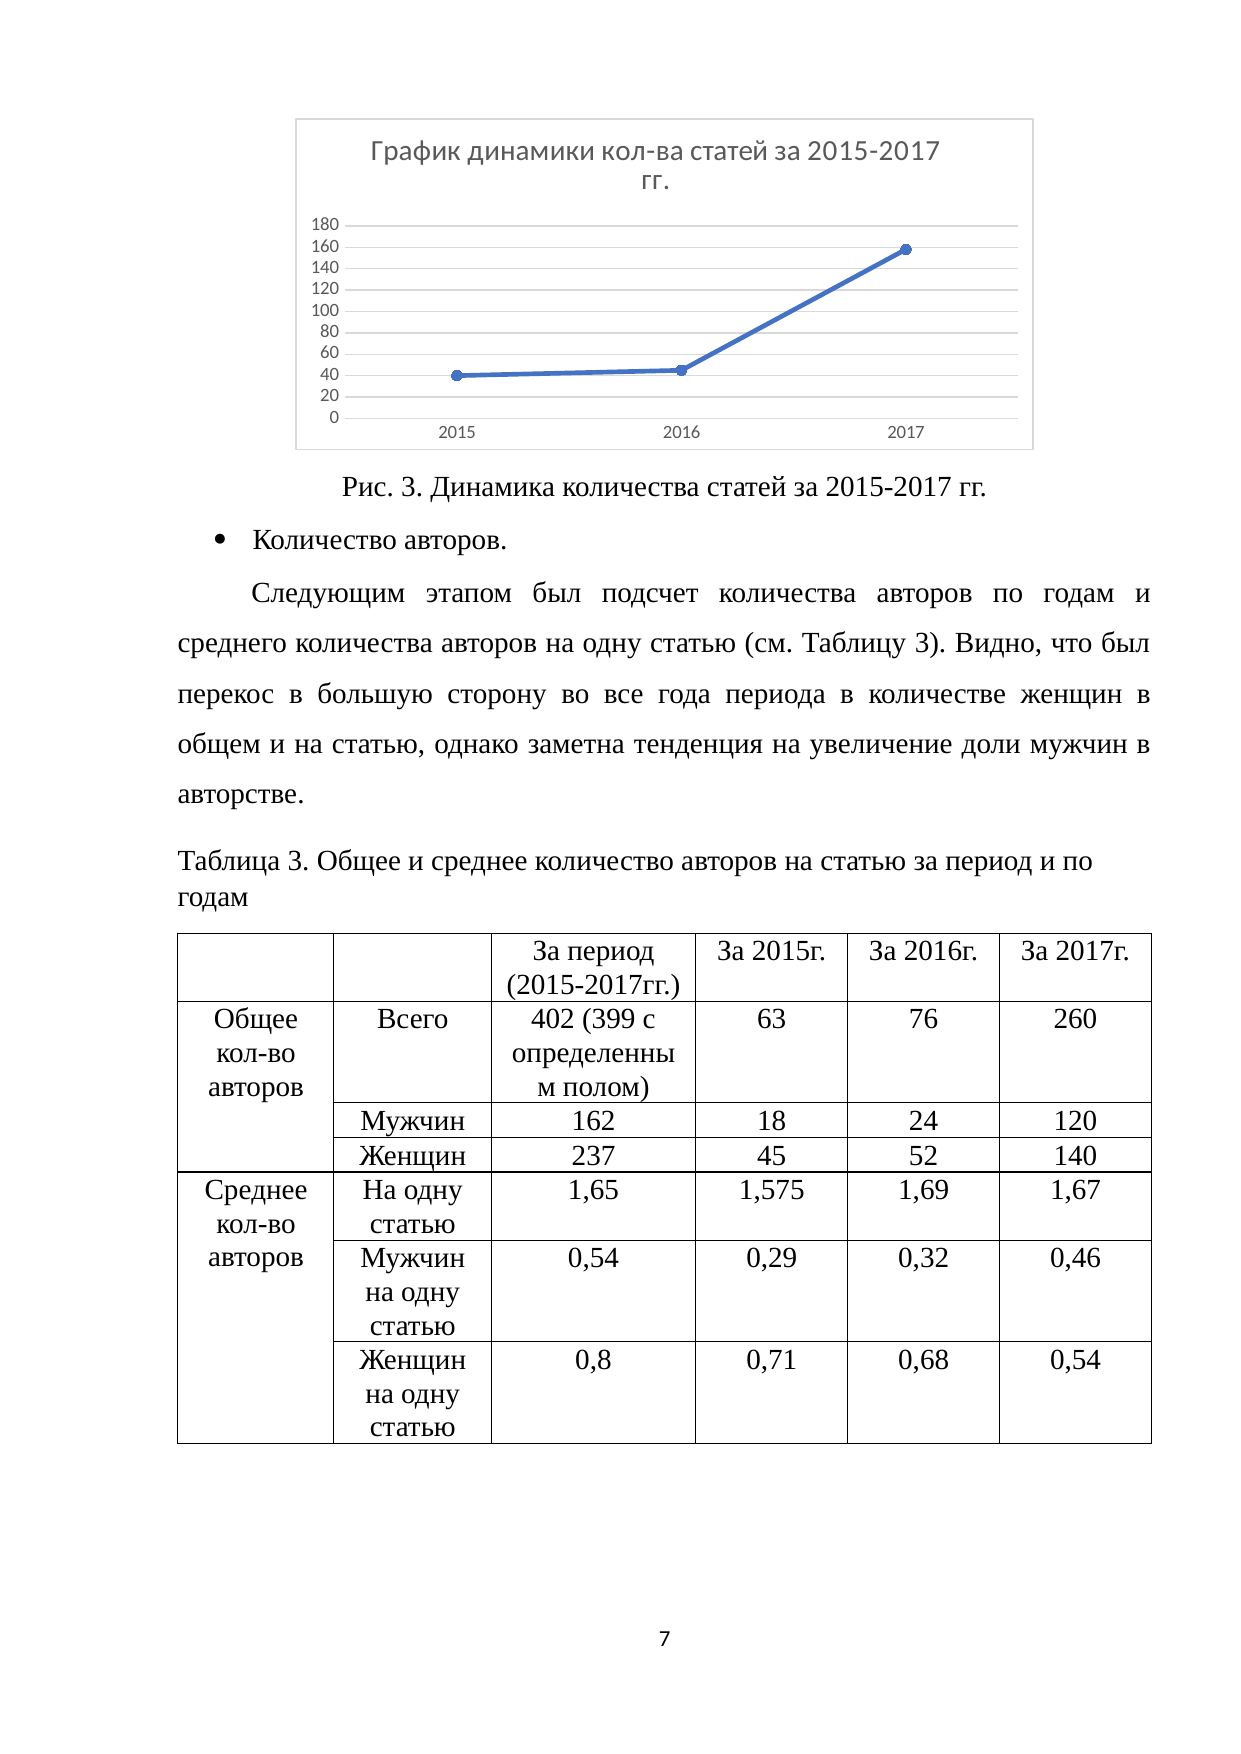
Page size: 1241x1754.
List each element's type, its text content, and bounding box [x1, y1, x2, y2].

table_cell На одну статью [334, 1173, 491, 1239]
table_cell 18 [696, 1103, 847, 1137]
table_cell 260 [1000, 1002, 1151, 1102]
table_cell 63 [696, 1002, 847, 1102]
table_cell 0,54 [1000, 1342, 1151, 1443]
table_header За 2017г. [1000, 934, 1151, 1001]
table_cell Общее кол-во авторов [178, 1002, 333, 1171]
table_cell 0,29 [696, 1241, 847, 1341]
table_cell 1,65 [492, 1173, 695, 1239]
table_cell 76 [848, 1002, 999, 1102]
text Рис. 3. Динамика количества статей за 2015-2017 гг. [177, 469, 1152, 503]
table_cell 0,71 [696, 1342, 847, 1443]
table_cell 1,575 [696, 1173, 847, 1239]
table_cell Мужчин на одну статью [334, 1241, 491, 1341]
table_header За 2015г. [696, 934, 847, 1001]
text Таблица 3. Общее и среднее количество авторов на статью за период и по годам [177, 843, 1152, 913]
table_cell 24 [848, 1103, 999, 1137]
table_header [334, 934, 491, 1001]
table_cell 237 [492, 1138, 695, 1171]
table_header За 2016г. [848, 934, 999, 1001]
table_cell 45 [696, 1138, 847, 1171]
table_cell 52 [848, 1138, 999, 1171]
table_cell 402 (399 с определенным полом) [492, 1002, 695, 1102]
text Следующим этапом был подсчет количества авторов по годам и среднего количества авторов на одну статью (см. Таблицу 3). Видно, что был перекос в большую сторону во все года периода в количестве женщин в общем и на статью, однако заметна тенденция на увеличение доли мужчин в авторстве. [177, 575, 1152, 810]
list Количество авторов. [215, 522, 1152, 556]
table_header [178, 934, 333, 1001]
table_cell 0,68 [848, 1342, 999, 1443]
table_cell Женщин [334, 1138, 491, 1171]
table_cell 1,69 [848, 1173, 999, 1239]
table_cell 162 [492, 1103, 695, 1137]
table_cell 120 [1000, 1103, 1151, 1137]
table_cell 0,8 [492, 1342, 695, 1443]
table_cell Мужчин [334, 1103, 491, 1137]
table_cell 0,32 [848, 1241, 999, 1341]
table_cell 1,67 [1000, 1173, 1151, 1239]
table_cell Среднее кол-во авторов [178, 1173, 333, 1443]
table_header За период (2015-2017гг.) [492, 934, 695, 1001]
table_cell Женщин на одну статью [334, 1342, 491, 1443]
table_cell Всего [334, 1002, 491, 1102]
table_cell 0,46 [1000, 1241, 1151, 1341]
table_cell 0,54 [492, 1241, 695, 1341]
table_cell 140 [1000, 1138, 1151, 1171]
